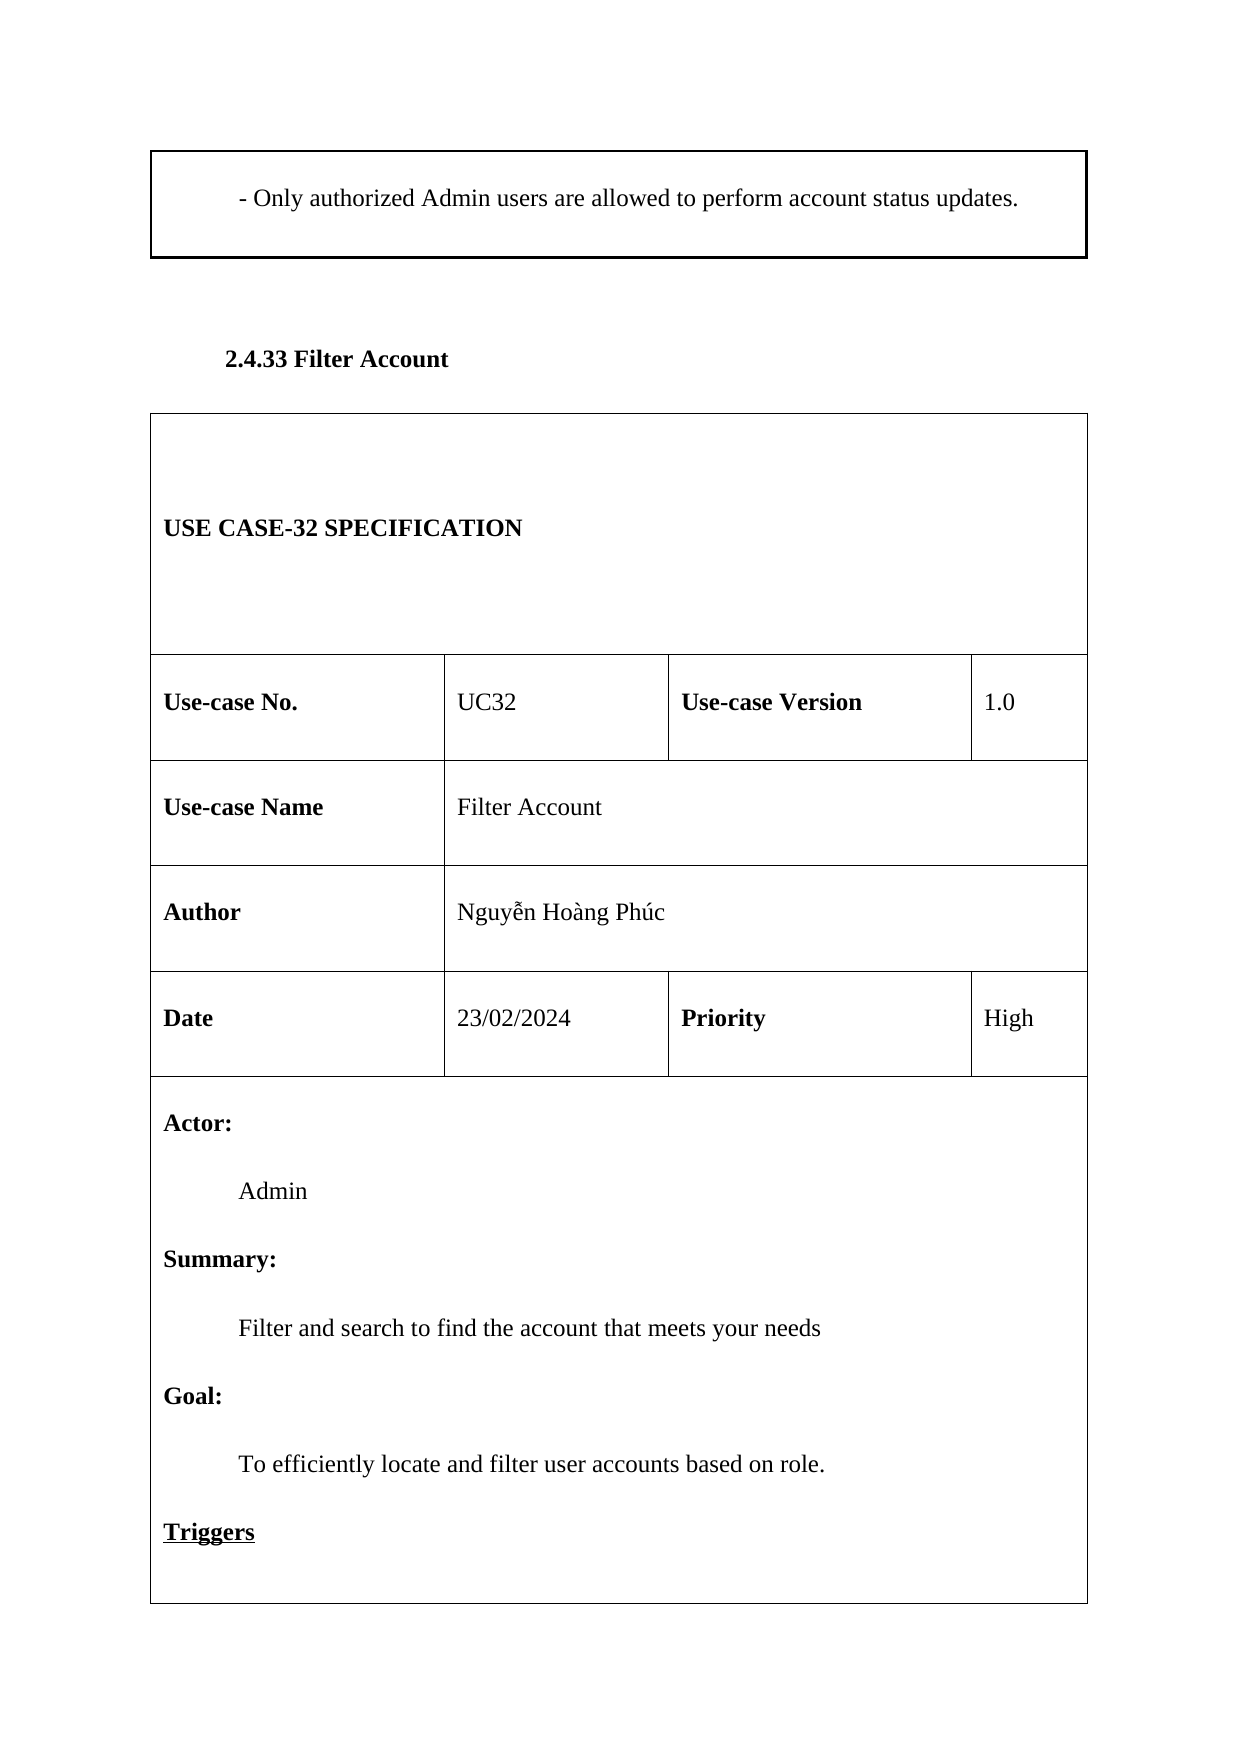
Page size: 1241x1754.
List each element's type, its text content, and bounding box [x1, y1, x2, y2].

table_cell Date [151, 972, 444, 1076]
table_cell Nguyễn Hoàng Phúc [445, 866, 1087, 971]
table_header USE CASE-32 SPECIFICATION [151, 414, 1087, 654]
table_cell Author [151, 866, 444, 971]
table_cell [152, 152, 1085, 256]
table_cell High [972, 972, 1087, 1076]
table_cell Filter Account [445, 761, 1087, 865]
subtitle 2.4.33 Filter Account [210, 344, 1090, 373]
table_cell Use-case Version [669, 655, 971, 760]
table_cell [151, 1077, 1087, 1603]
table_cell 1.0 [972, 655, 1087, 760]
table_cell Priority [669, 972, 971, 1076]
table_cell Use-case Name [151, 761, 444, 865]
table_cell Use-case No. [151, 655, 444, 760]
table_cell 23/02/2024 [445, 972, 668, 1076]
table_cell UC32 [445, 655, 668, 760]
